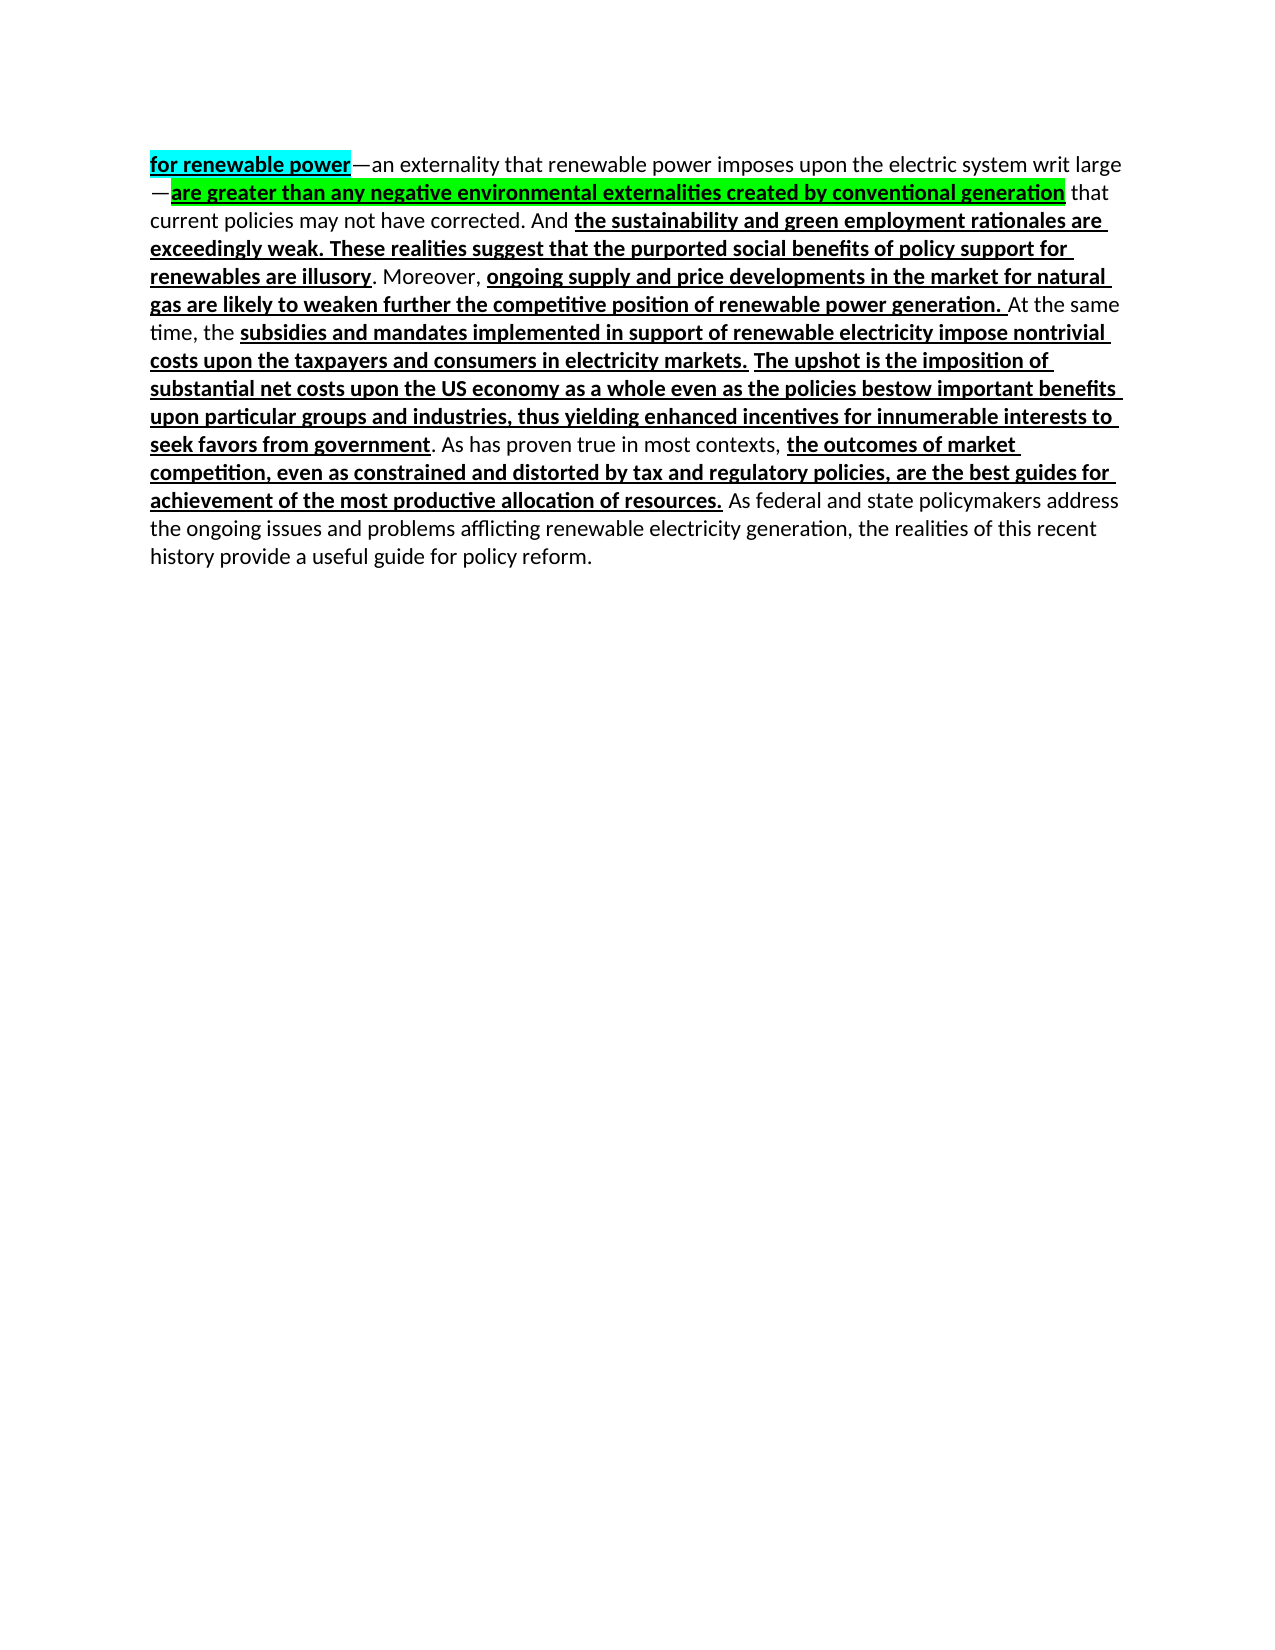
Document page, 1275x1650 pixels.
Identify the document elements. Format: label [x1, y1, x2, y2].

text [150, 150, 1125, 570]
